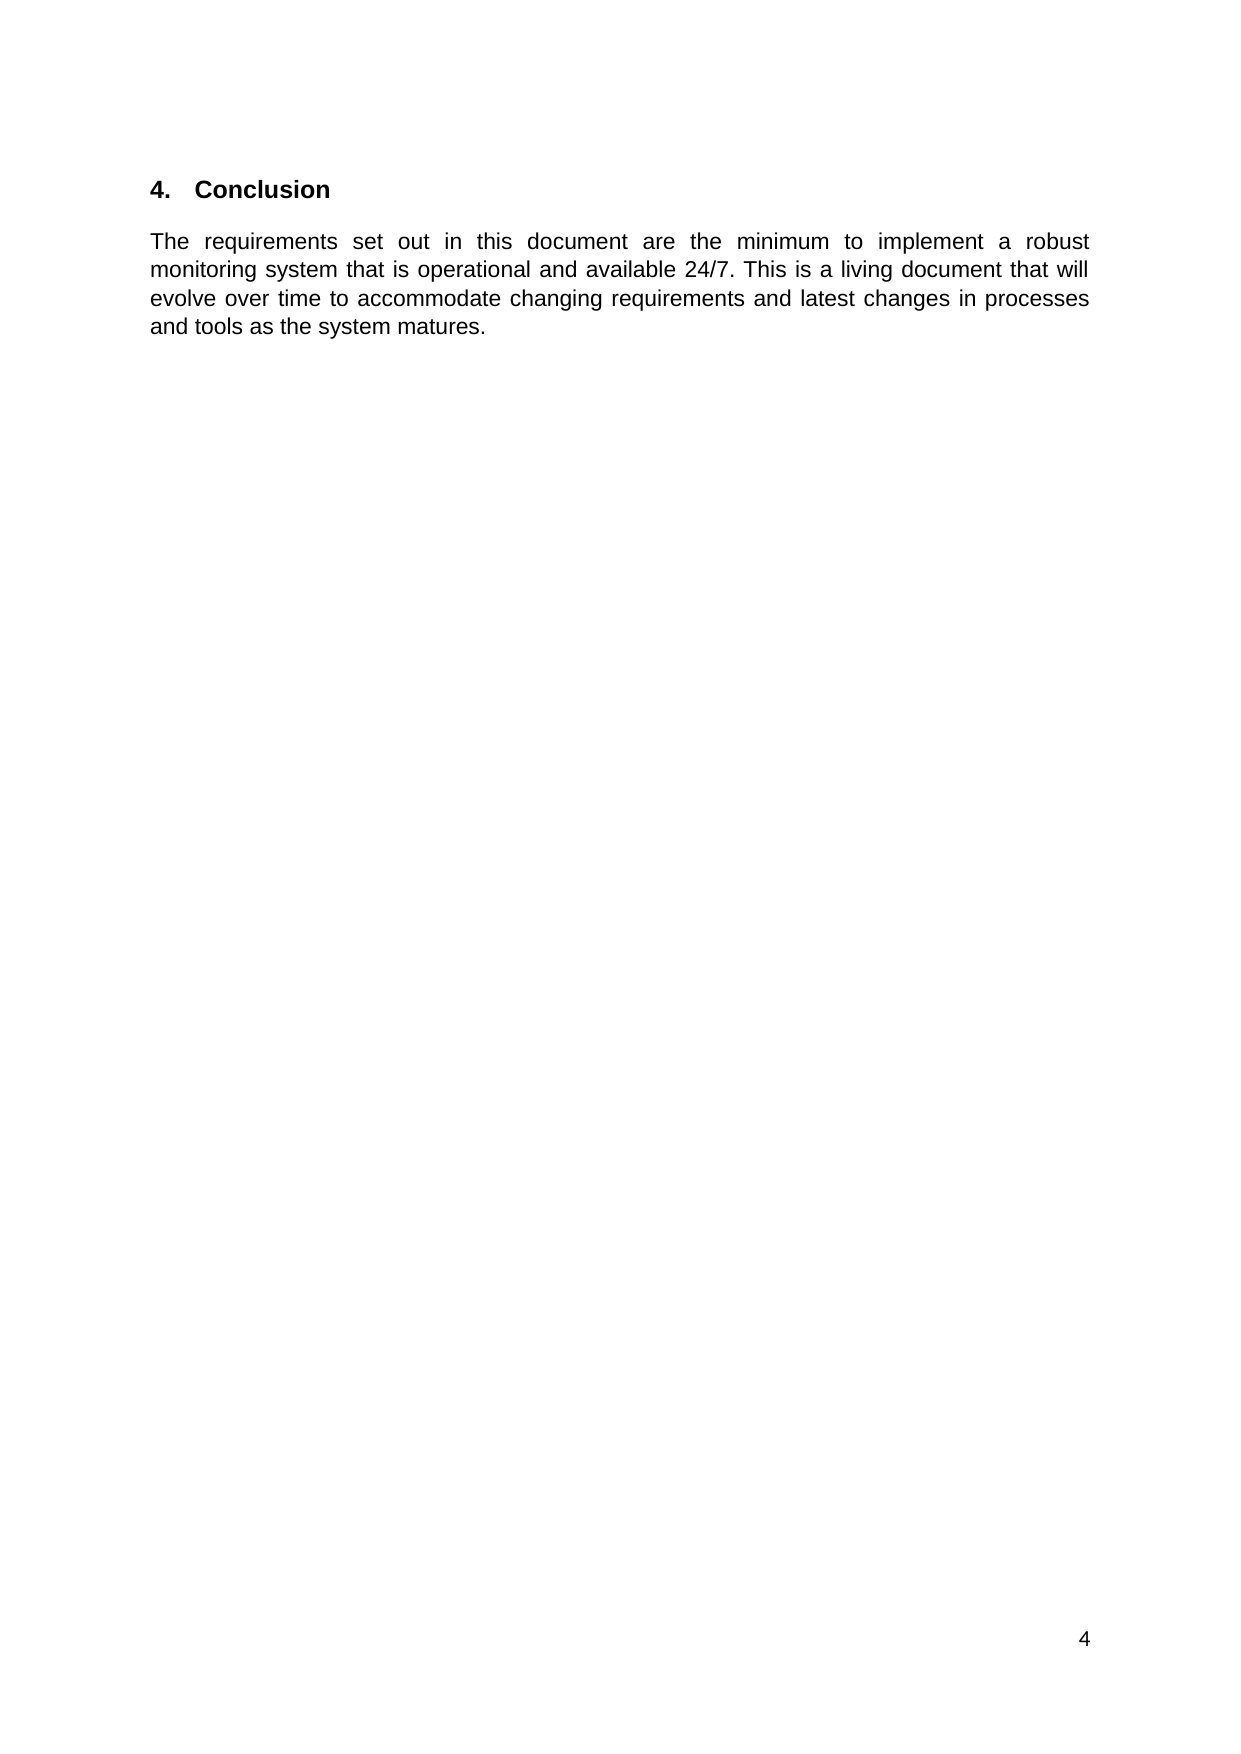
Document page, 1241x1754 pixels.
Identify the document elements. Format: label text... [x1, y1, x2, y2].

text The requirements set out in this document are the minimum to implement a robust monitoring system that is operational and available 24/7. This is a living document that will evolve over time to accommodate changing requirements and latest changes in processes and tools as the system matures. [150, 228, 1090, 340]
subtitle Conclusion [150, 175, 1090, 204]
